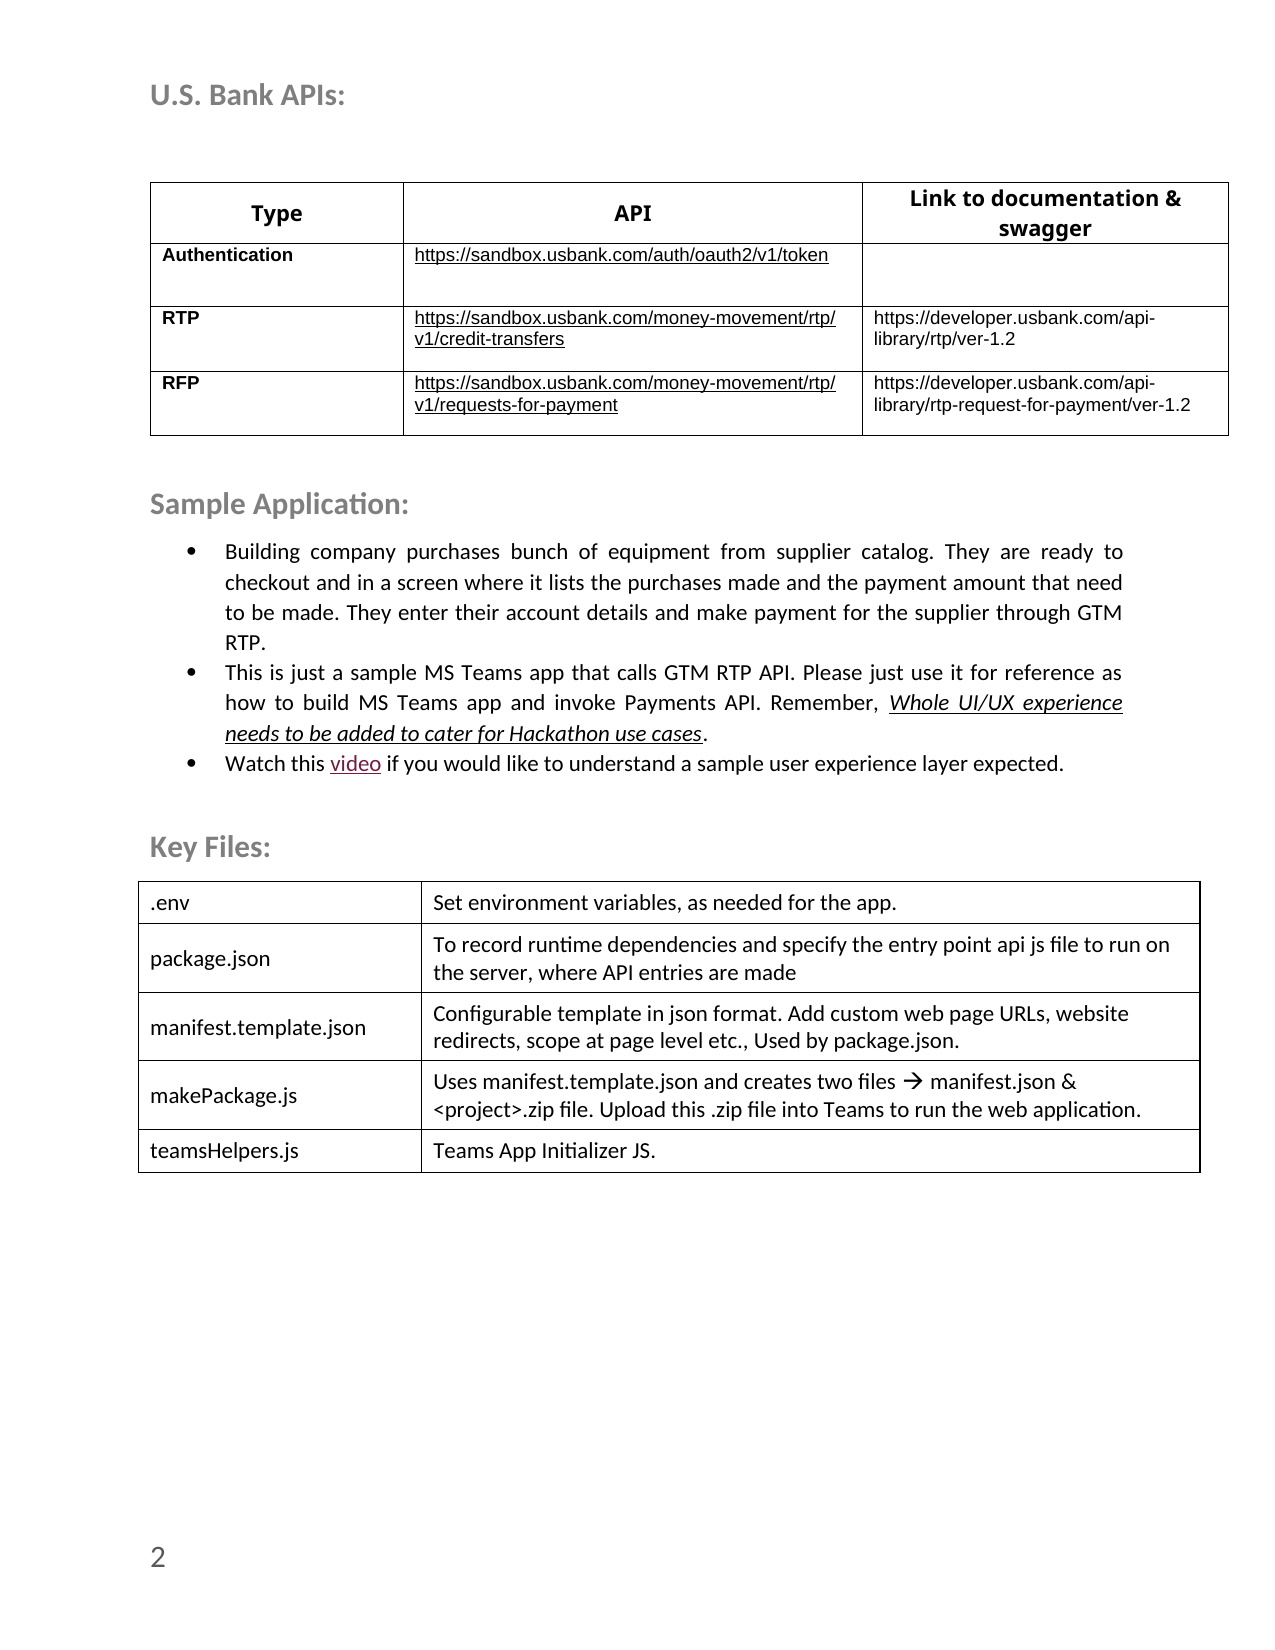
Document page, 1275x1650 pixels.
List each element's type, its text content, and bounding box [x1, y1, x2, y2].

table_cell makePackage.js [139, 1061, 421, 1129]
table_cell https://sandbox.usbank.com/money-movement/rtp/v1/requests-for-payment [404, 372, 862, 435]
table_header API [404, 183, 862, 243]
table_header Type [151, 183, 403, 243]
table_cell Authentication [151, 244, 403, 306]
list Building company purchases bunch of equipment from supplier catalog. They are ready to checkout and in a screen where it lists the purchases made and the payment amount that need to be made. They enter their account details and make payment for the supplier through GTM RTP. [187, 537, 1125, 656]
table_cell Teams App Initializer JS. [422, 1130, 1199, 1172]
table_cell Uses manifest.template.json and creates two files manifest.json & <project>.zip file. Upload this .zip file into Teams to run the web application. [422, 1061, 1199, 1129]
list This is just a sample MS Teams app that calls GTM RTP API. Please just use it for reference as how to build MS Teams app and invoke Payments API. Remember, Whole UI/UX experience needs to be added to cater for Hackathon use cases. [187, 658, 1125, 747]
table_cell Configurable template in json format. Add custom web page URLs, website redirects, scope at page level etc., Used by package.json. [422, 993, 1199, 1060]
table_cell To record runtime dependencies and specify the entry point api js file to run on the server, where API entries are made [422, 924, 1199, 992]
table_cell https://sandbox.usbank.com/auth/oauth2/v1/token [404, 244, 862, 306]
table_cell https://sandbox.usbank.com/money-movement/rtp/v1/credit-transfers [404, 307, 862, 371]
table_header .env [139, 882, 421, 923]
table_cell https://developer.usbank.com/api-library/rtp-request-for-payment/ver-1.2 [863, 372, 1228, 435]
table_cell RTP [151, 307, 403, 371]
table_cell manifest.template.json [139, 993, 421, 1060]
table_cell package.json [139, 924, 421, 992]
subtitle U.S. Bank APIs: [150, 75, 1125, 113]
subtitle Sample Application: [150, 484, 1125, 522]
table_cell [863, 244, 1228, 306]
table_header Link to documentation & swagger [863, 183, 1228, 243]
table_cell teamsHelpers.js [139, 1130, 421, 1172]
table_cell RFP [151, 372, 403, 435]
table_header Set environment variables, as needed for the app. [422, 882, 1199, 923]
subtitle Key Files: [150, 827, 1125, 865]
list Watch this video if you would like to understand a sample user experience layer expected. [187, 749, 1125, 777]
table_cell https://developer.usbank.com/api-library/rtp/ver-1.2 [863, 307, 1228, 371]
